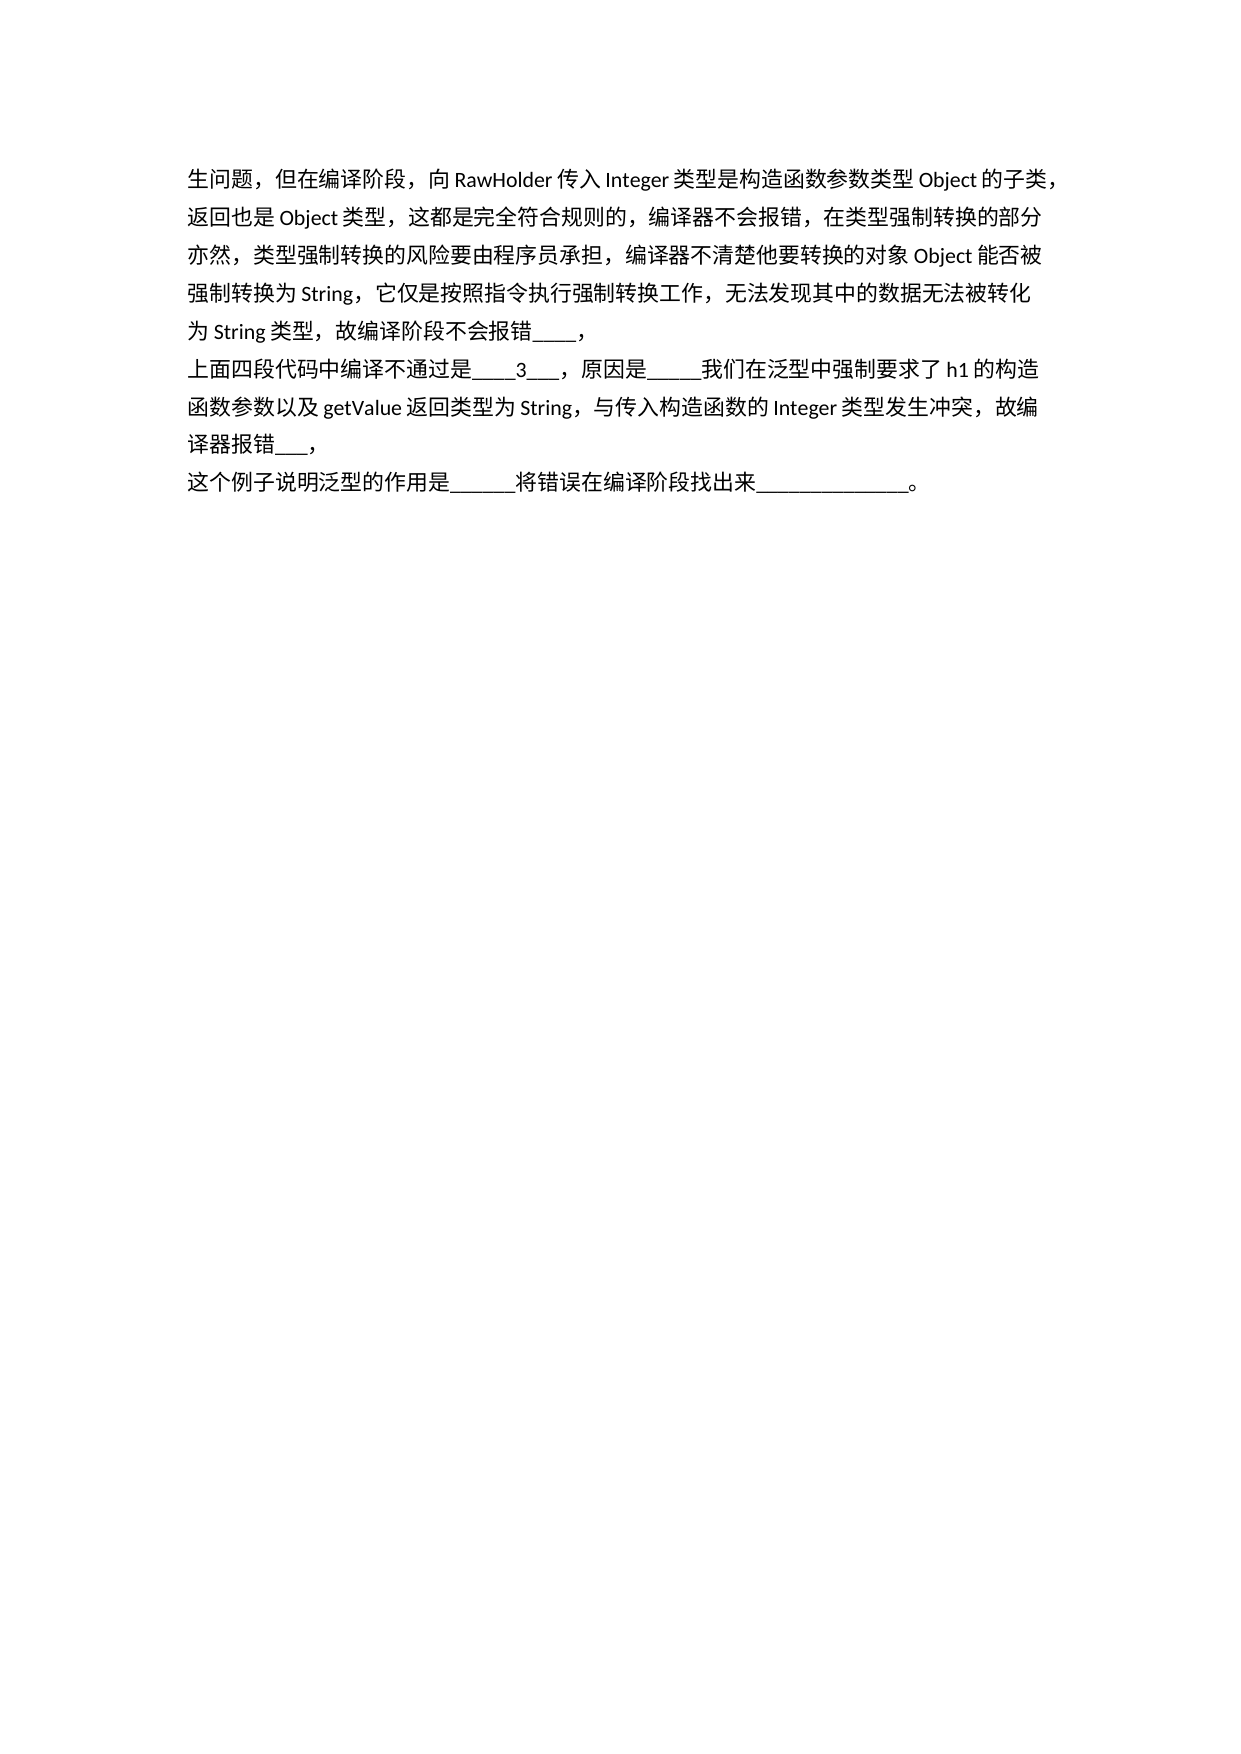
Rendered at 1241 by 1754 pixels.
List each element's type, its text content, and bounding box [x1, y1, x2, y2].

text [187, 162, 1053, 345]
text 上面四段代码中编译不通过是____3___，原因是_____我们在泛型中强制要求了h1的构造函数参数以及getValue返回类型为String，与传入构造函数的Integer类型发生冲突，故编译器报错___， [187, 352, 1053, 459]
text 这个例子说明泛型的作用是______将错误在编译阶段找出来______________。 [187, 465, 1053, 497]
